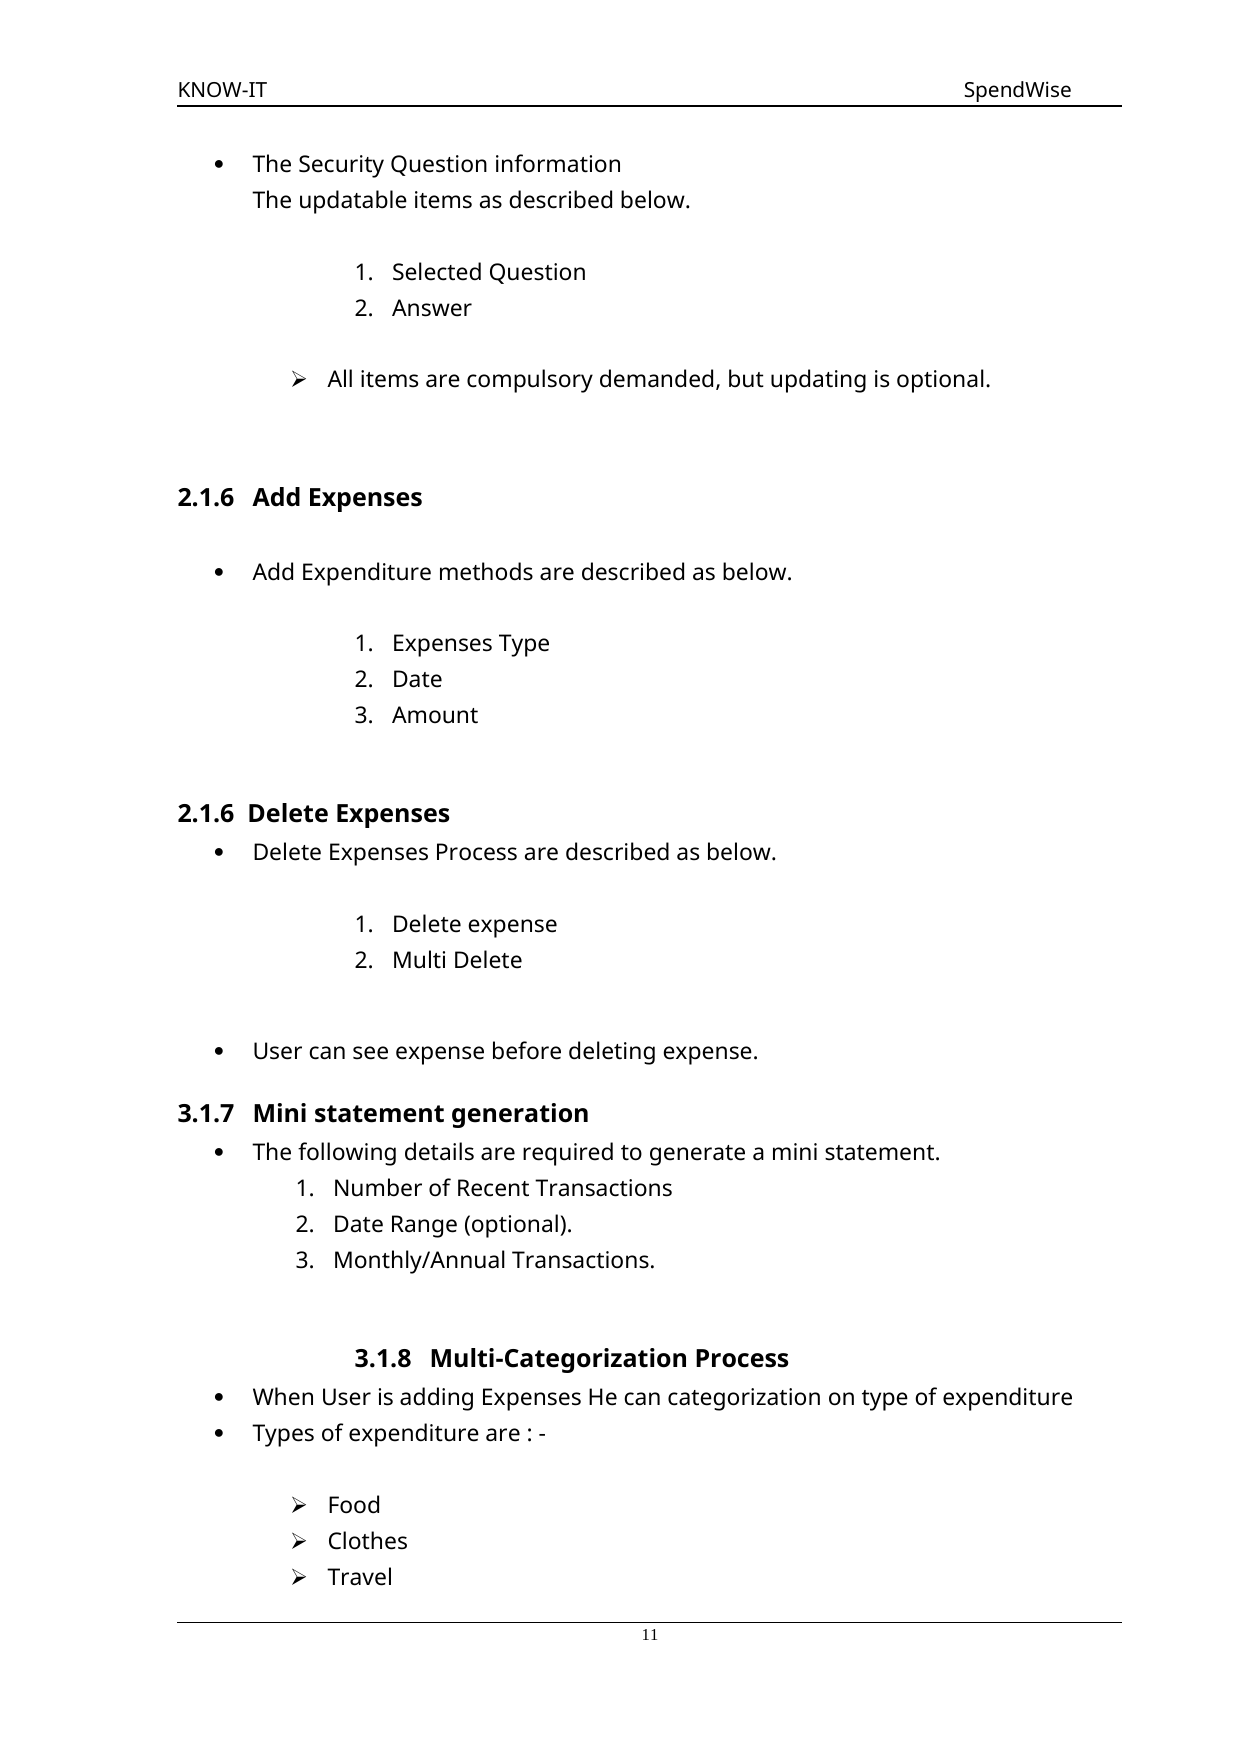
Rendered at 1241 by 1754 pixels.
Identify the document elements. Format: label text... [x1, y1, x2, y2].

list The Security Question information [215, 148, 1122, 179]
list Amount [354, 699, 1122, 730]
list Add Expenditure methods are described as below. [215, 555, 1122, 587]
subtitle Add Expenses [177, 479, 1032, 513]
list The following details are required to generate a mini statement. [215, 1136, 1122, 1167]
list Delete Expenses Process are described as below. [215, 836, 1122, 868]
list Date Range (optional). [295, 1208, 1122, 1239]
list Multi Delete [354, 944, 1122, 975]
list Date [354, 663, 1122, 694]
list Clothes [290, 1525, 1122, 1556]
list When User is adding Expenses He can categorization on type of expenditure [215, 1381, 1122, 1412]
list Answer [354, 291, 1122, 323]
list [290, 363, 1122, 394]
list Expenses Type [354, 627, 1122, 658]
list The updatable items as described below. [252, 184, 1122, 215]
list Food [290, 1489, 1122, 1520]
subtitle 2.1.6 Delete Expenses [177, 796, 1032, 830]
list Travel [290, 1561, 1122, 1592]
list Monthly/Annual Transactions. [295, 1244, 1122, 1275]
list Delete expense [354, 908, 1122, 939]
list Selected Question [354, 256, 1122, 287]
list Number of Recent Transactions [295, 1172, 1122, 1203]
list Types of expenditure are : - [215, 1417, 1122, 1448]
subtitle Multi-Categorization Process [354, 1341, 1032, 1375]
list User can see expense before deleting expense. [215, 1035, 1122, 1066]
subtitle Mini statement generation [177, 1096, 1032, 1130]
